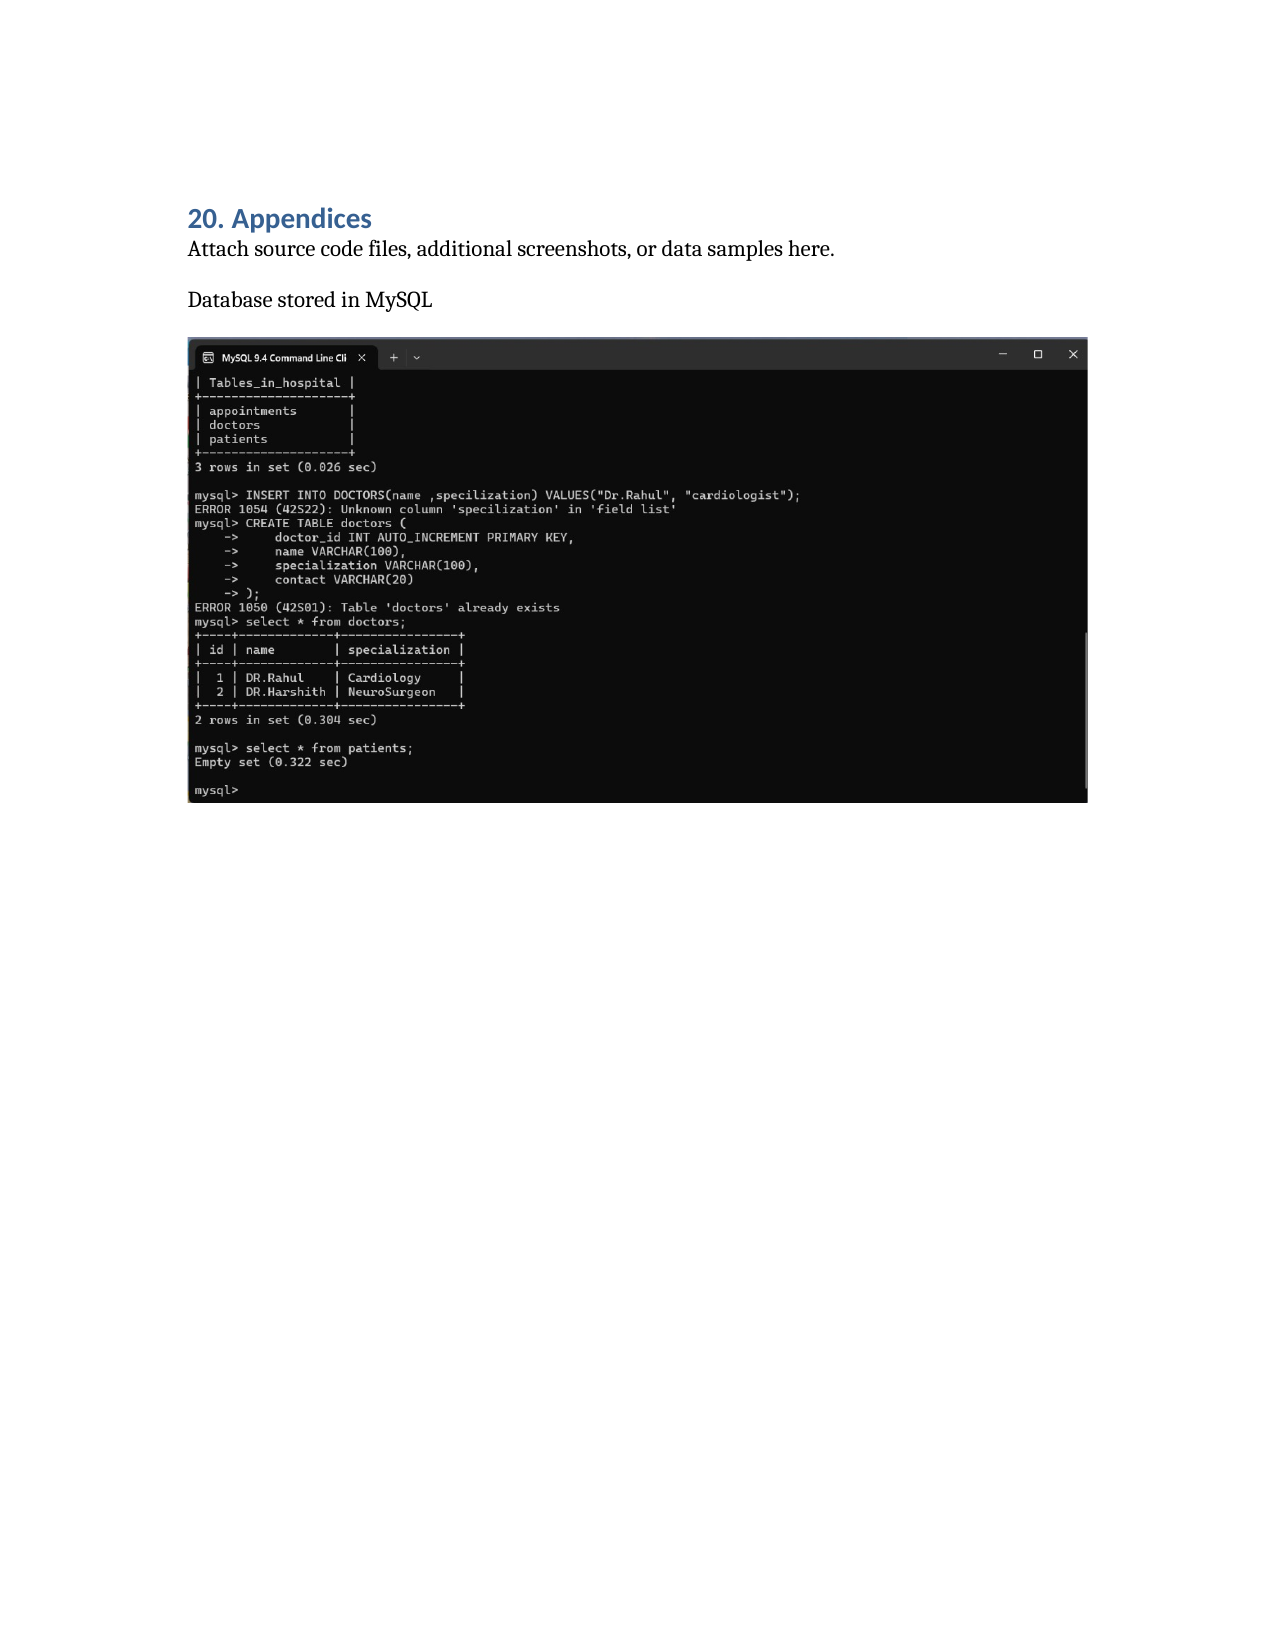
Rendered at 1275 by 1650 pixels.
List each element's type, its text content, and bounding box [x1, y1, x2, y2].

text Attach source code files, additional screenshots, or data samples here. [187, 236, 1087, 262]
picture [187, 337, 1088, 803]
text Database stored in MySQL [187, 287, 1087, 313]
subtitle 20. Appendices [187, 200, 1087, 236]
